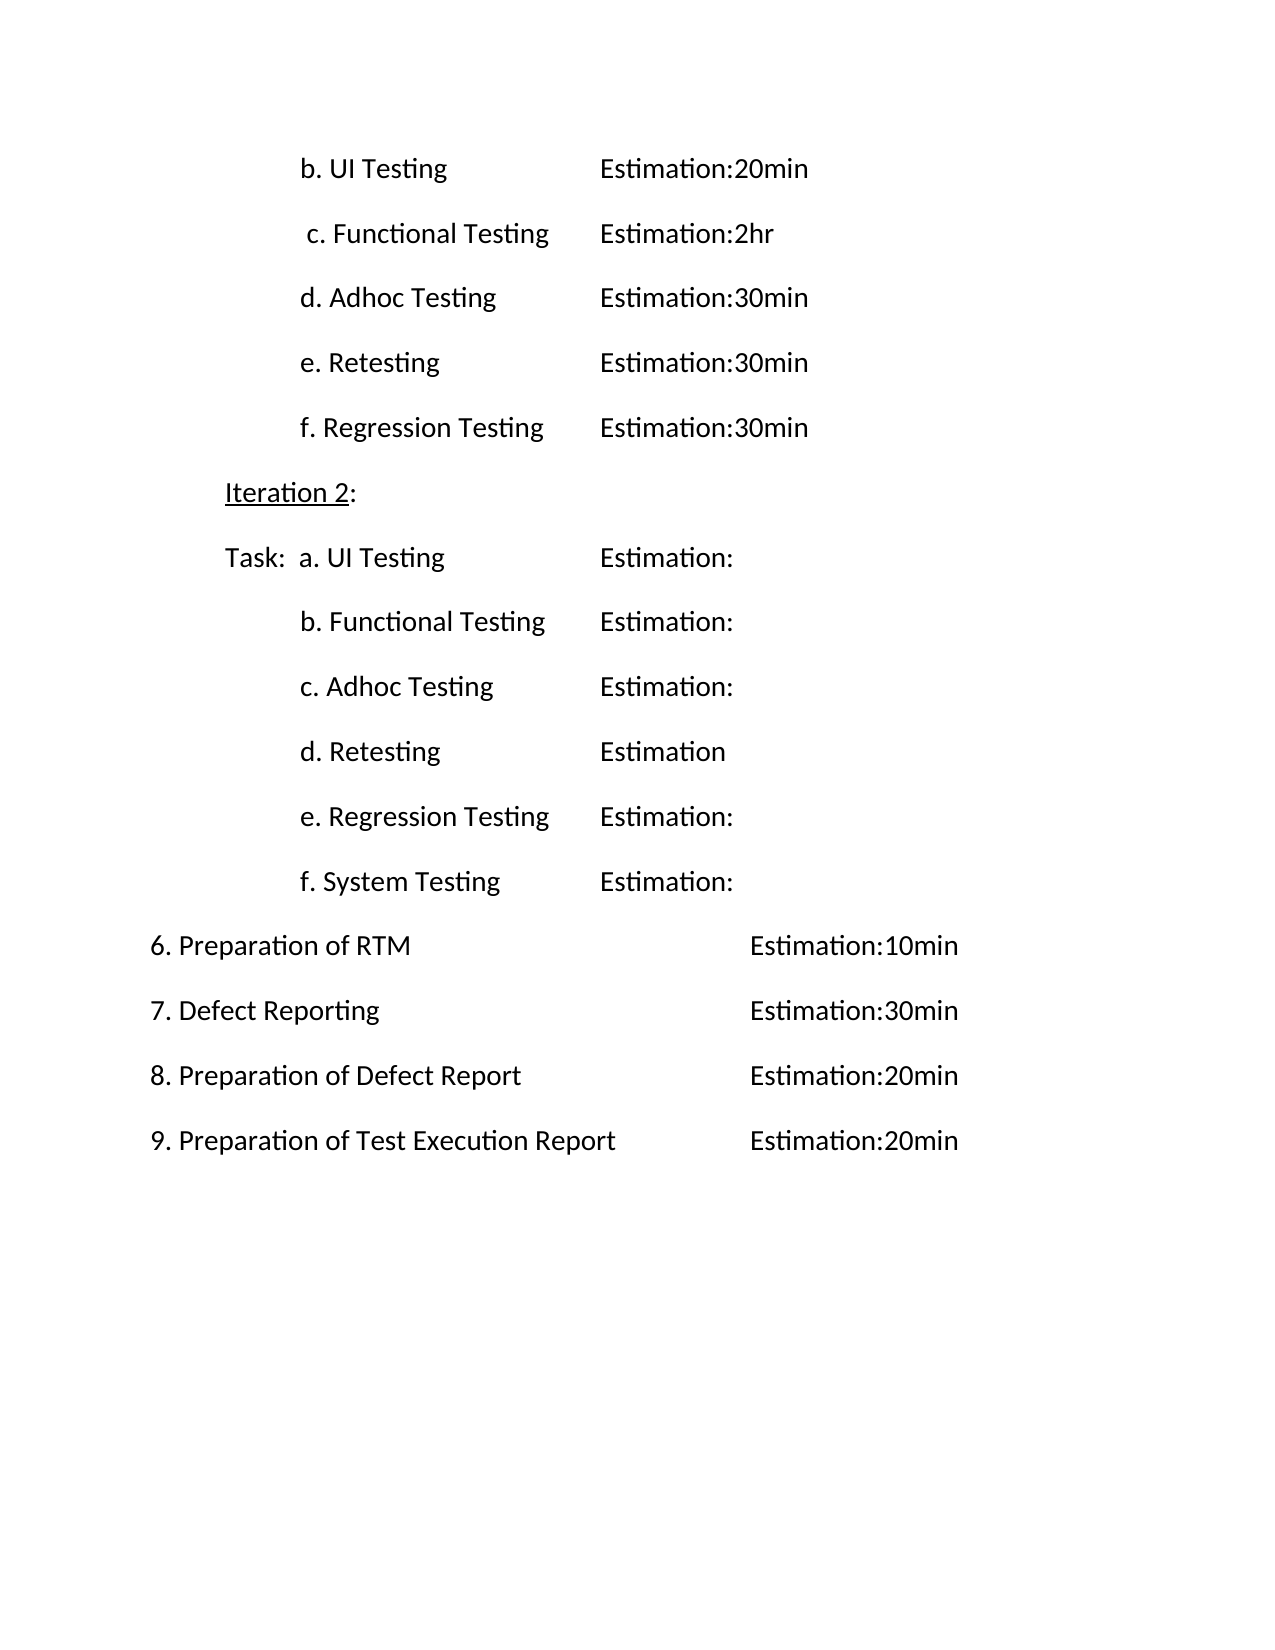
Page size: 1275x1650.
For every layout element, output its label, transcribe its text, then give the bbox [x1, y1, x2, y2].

text 9. Preparation of Test Execution Report Estimation:20min [150, 1122, 1125, 1157]
text d. Adhoc Testing Estimation:30min [225, 279, 1125, 315]
text e. Regression Testing Estimation: [225, 798, 1125, 833]
text f. System Testing Estimation: [225, 863, 1125, 898]
text c. Adhoc Testing Estimation: [225, 668, 1125, 704]
text Iteration 2: [150, 474, 1125, 509]
text 6. Preparation of RTM Estimation:10min [150, 927, 1125, 963]
text f. Regression Testing Estimation:30min [225, 409, 1125, 445]
text d. Retesting Estimation [225, 733, 1125, 769]
text b. Functional Testing Estimation: [225, 603, 1125, 639]
text 8. Preparation of Defect Report Estimation:20min [150, 1057, 1125, 1093]
text c. Functional Testing Estimation:2hr [225, 215, 1125, 250]
text Task: a. UI Testing Estimation: [150, 539, 1125, 574]
text 7. Defect Reporting Estimation:30min [150, 992, 1125, 1028]
text e. Retesting Estimation:30min [225, 344, 1125, 380]
text b. UI Testing Estimation:20min [225, 150, 1125, 186]
